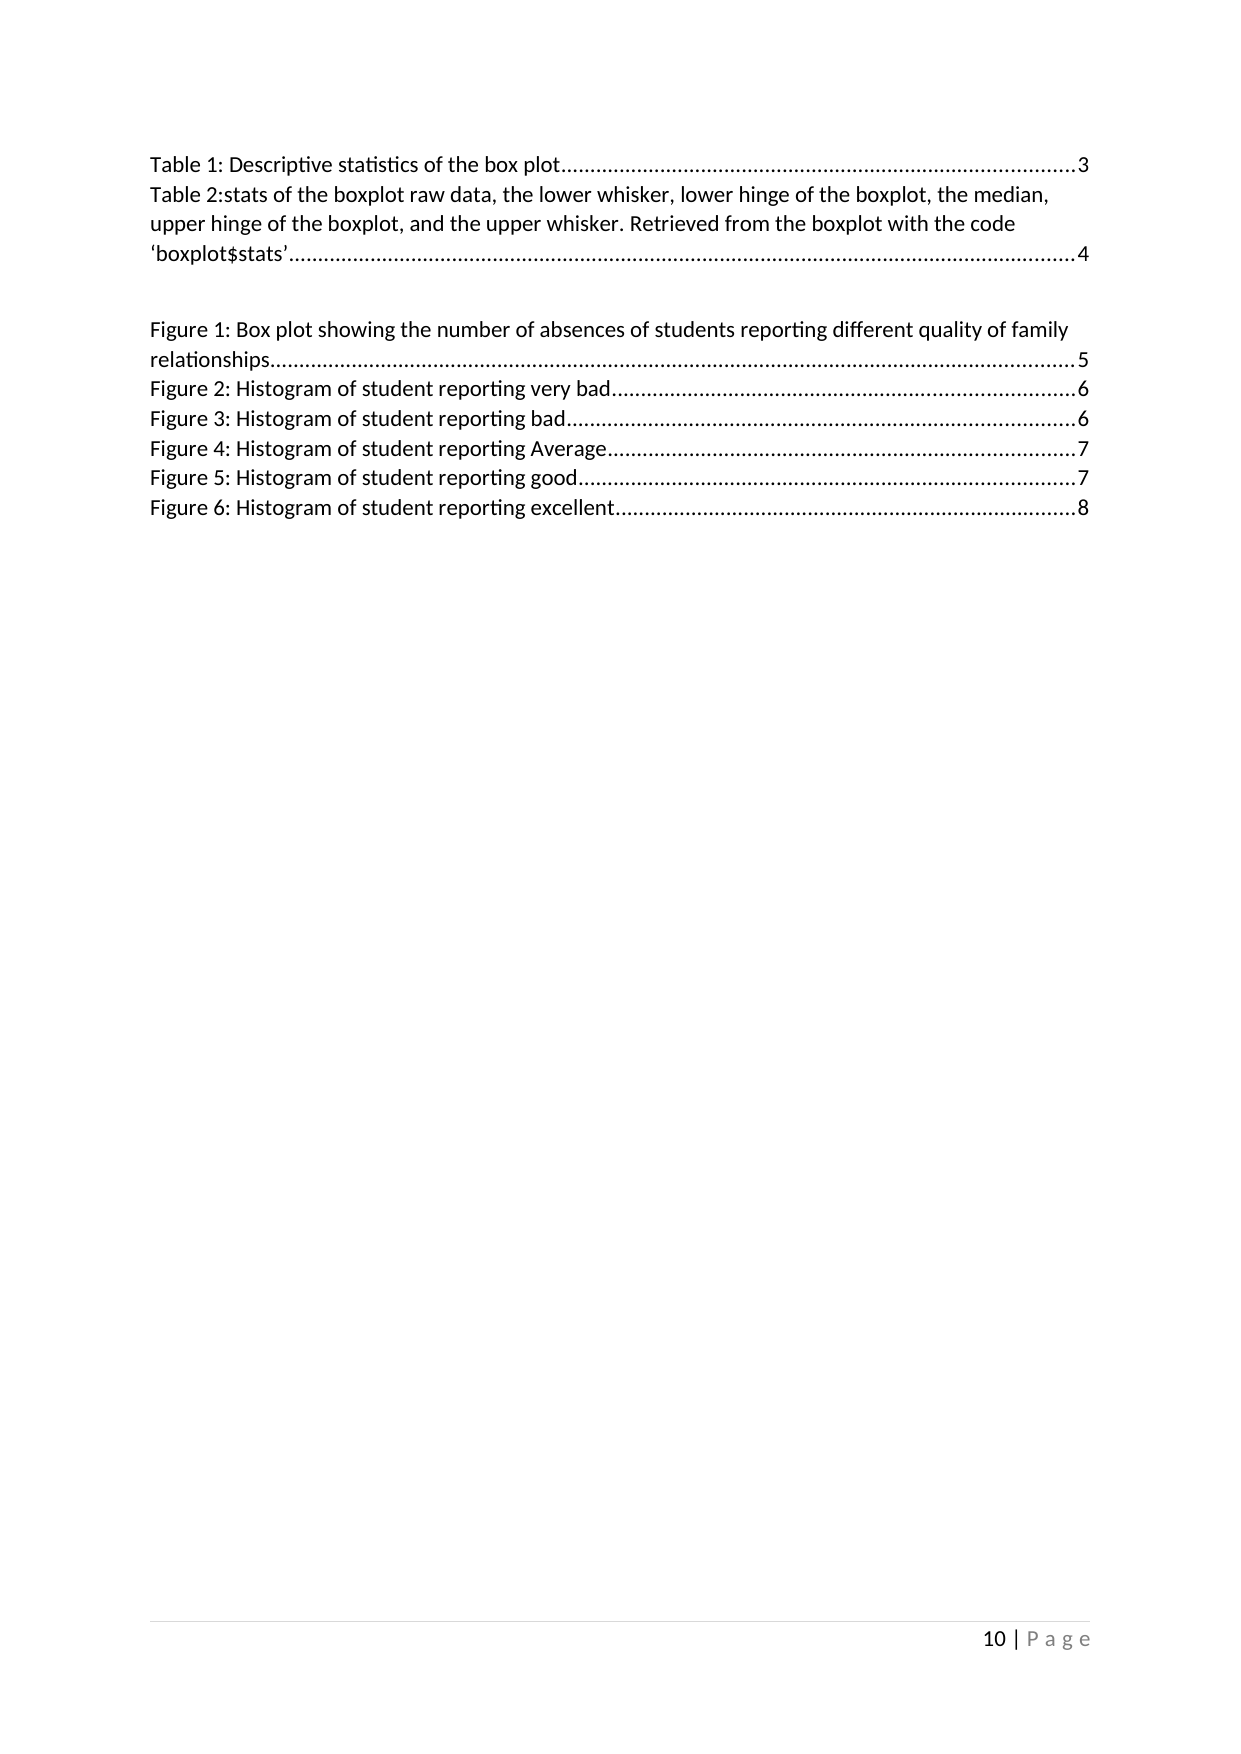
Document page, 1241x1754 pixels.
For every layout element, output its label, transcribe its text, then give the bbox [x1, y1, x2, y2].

text Figure 3: Histogram of student reporting bad 6 [150, 404, 1090, 432]
text Figure 5: Histogram of student reporting good 7 [150, 463, 1090, 492]
text Table 2:stats of the boxplot raw data, the lower whisker, lower hinge of the boxplot, the median, upper hinge of the boxplot, and the upper whisker. Retrieved from the boxplot with the code ‘boxplot$stats’ 4 [150, 180, 1090, 267]
text Figure 2: Histogram of student reporting very bad 6 [150, 374, 1090, 402]
text Table 1: Descriptive statistics of the box plot 3 [150, 150, 1090, 178]
text Figure 4: Histogram of student reporting Average 7 [150, 434, 1090, 462]
text Figure 6: Histogram of student reporting excellent 8 [150, 493, 1090, 521]
text Figure 1: Box plot showing the number of absences of students reporting different quality of family relationships 5 [150, 315, 1090, 373]
